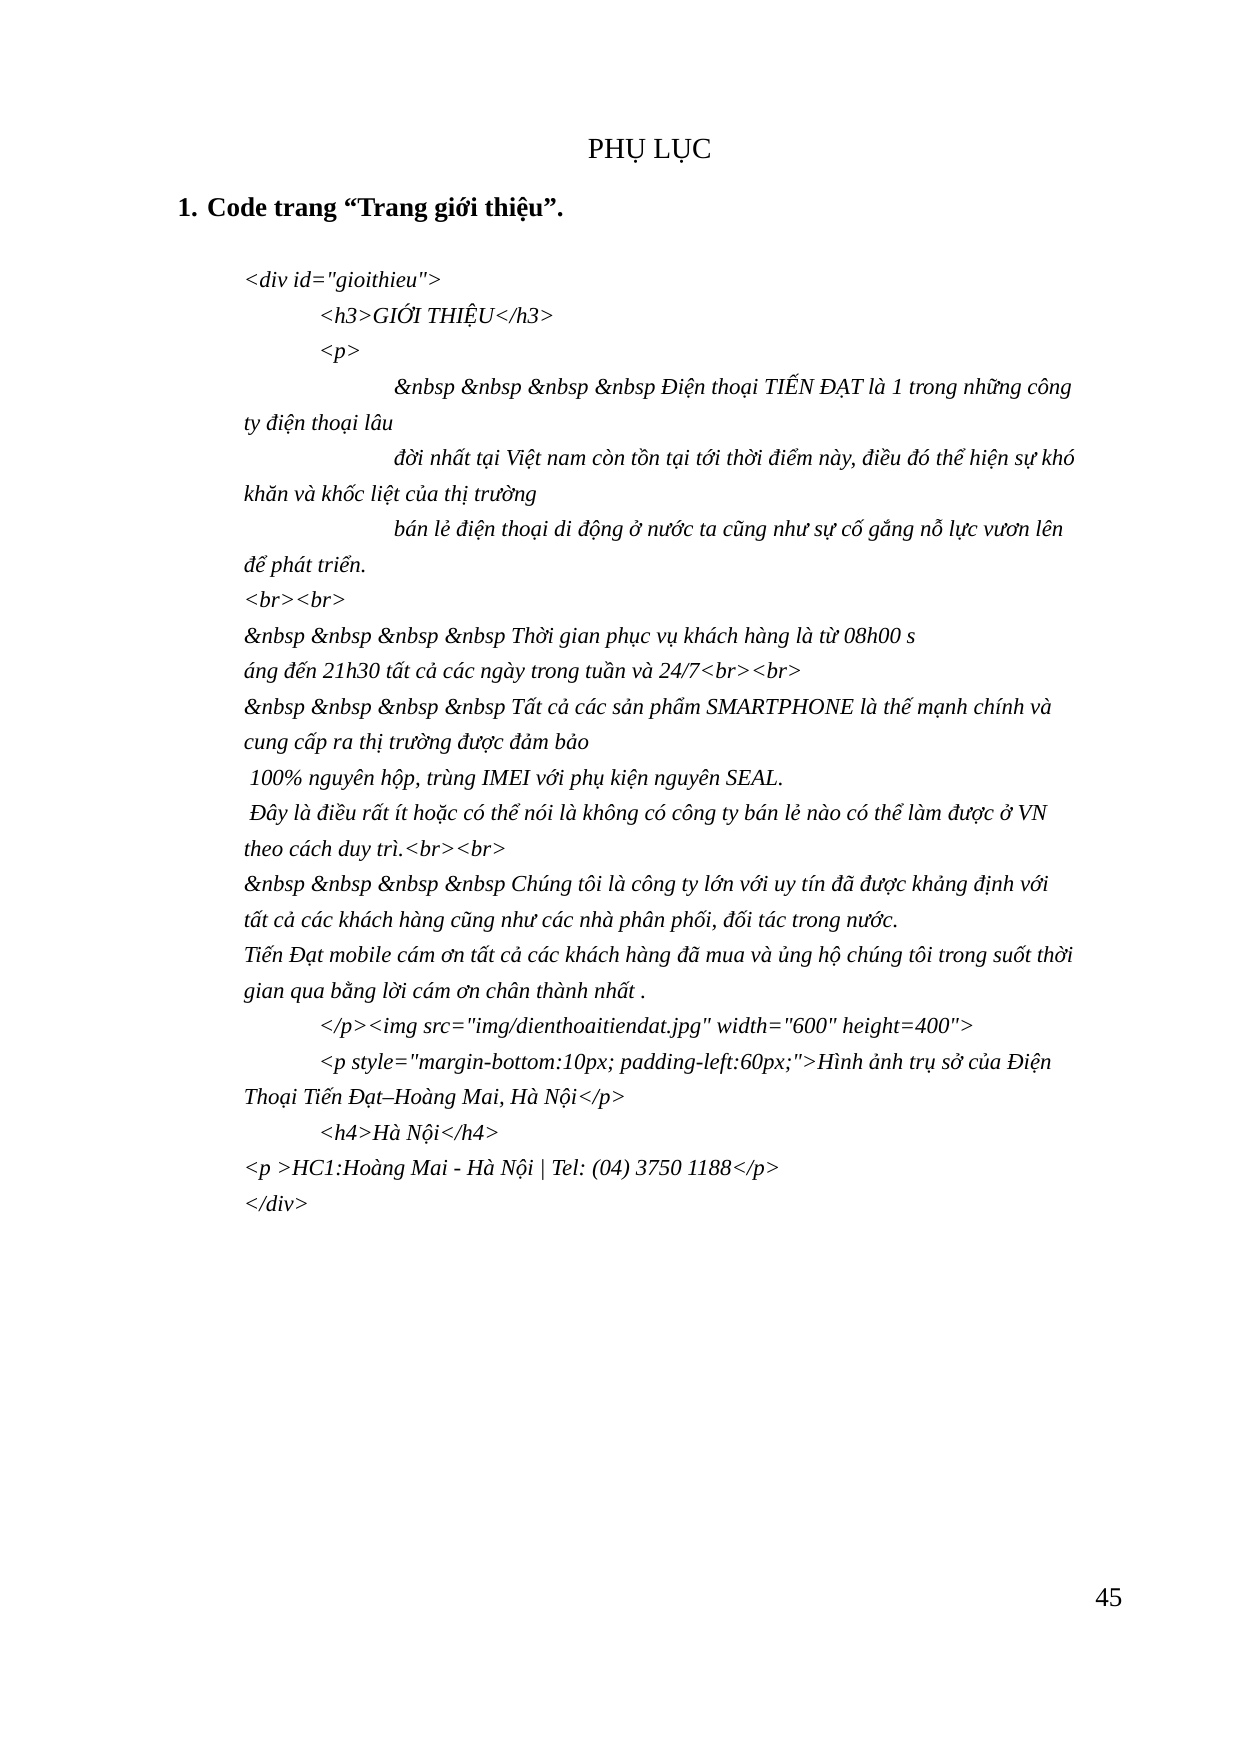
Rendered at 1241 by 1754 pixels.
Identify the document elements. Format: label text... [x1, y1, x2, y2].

list Code trang “Trang giới thiệu”. [177, 191, 1122, 222]
subtitle ssssPHỤ LỤC [177, 131, 1122, 164]
